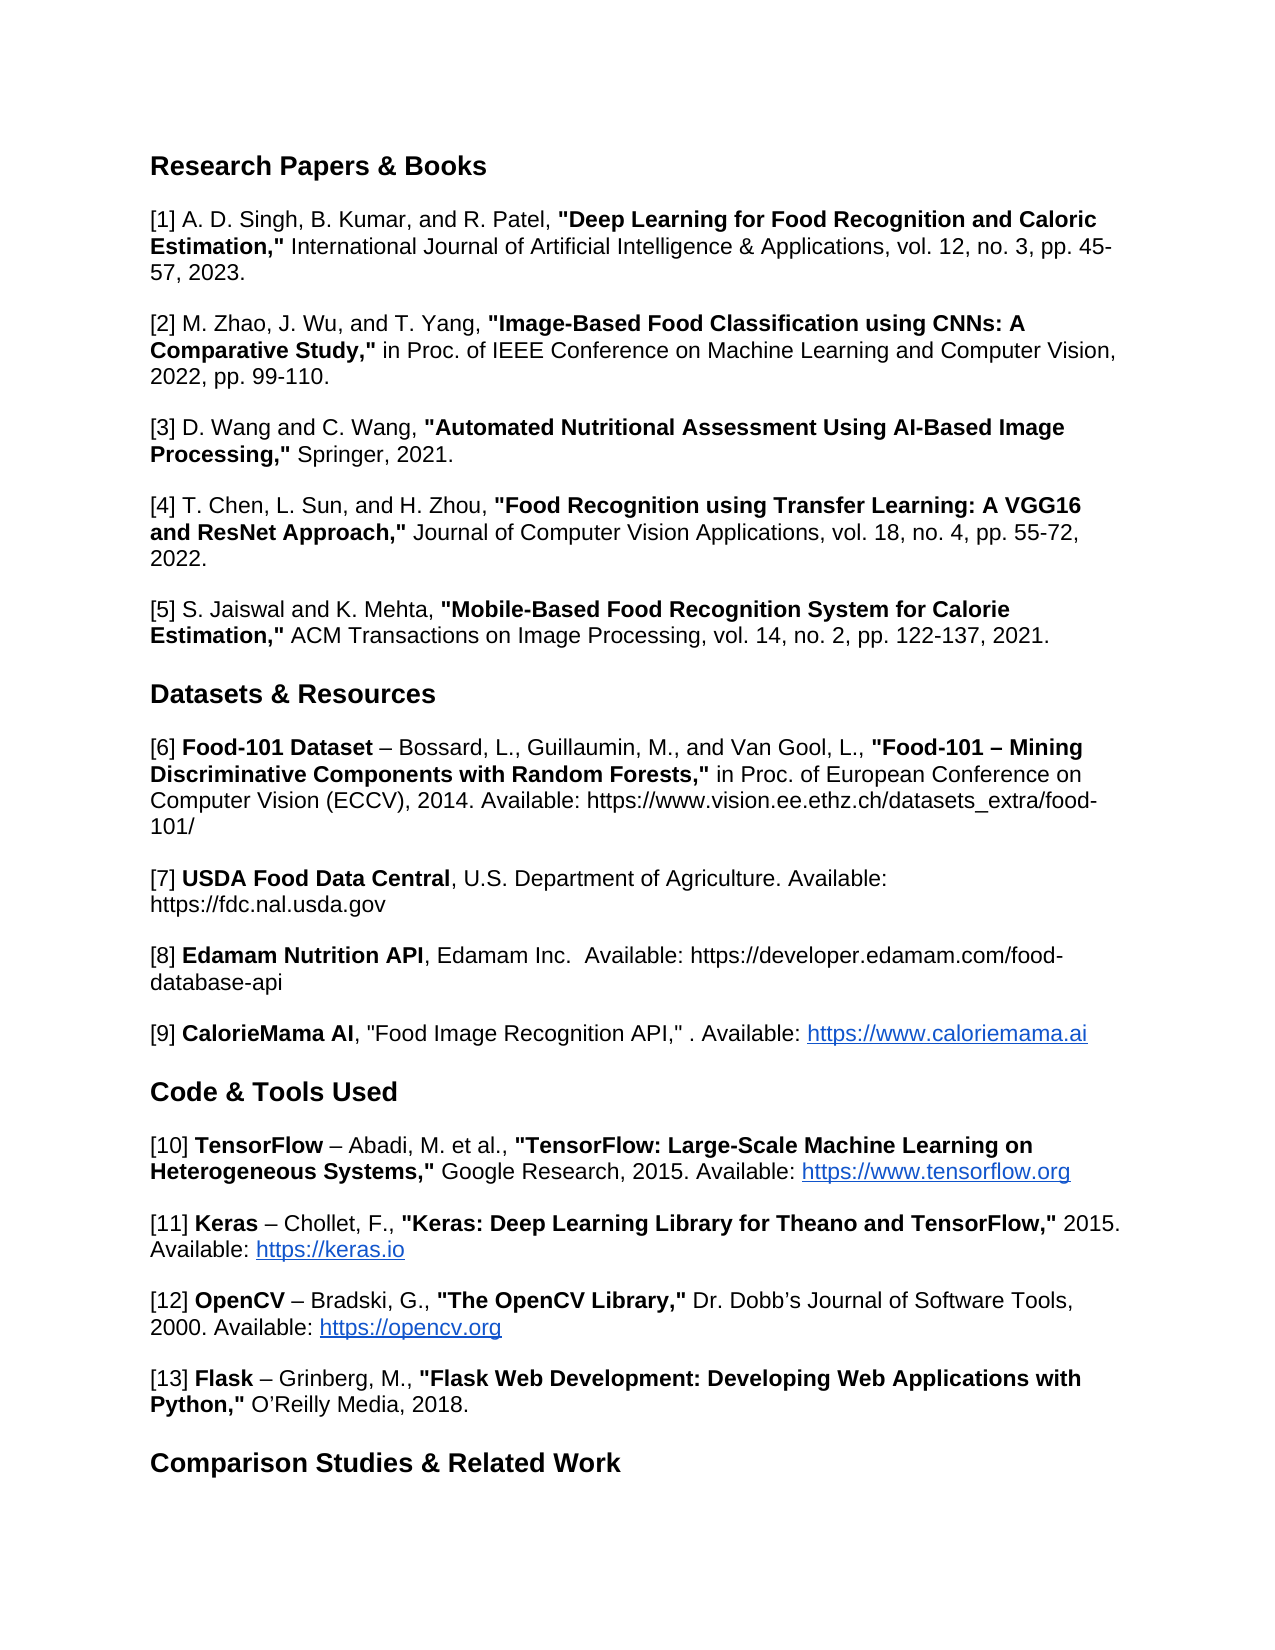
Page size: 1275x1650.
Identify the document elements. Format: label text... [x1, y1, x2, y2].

subtitle Datasets & Resources [150, 678, 1125, 709]
text [2] M. Zhao, J. Wu, and T. Yang, "Image-Based Food Classification using CNNs: A Comparative Study," in Proc. of IEEE Conference on Machine Learning and Computer Vision, 2022, pp. 99-110. [150, 310, 1125, 389]
text [6] Food-101 Dataset – Bossard, L., Guillaumin, M., and Van Gool, L., "Food-101 – Mining Discriminative Components with Random Forests," in Proc. of European Conference on Computer Vision (ECCV), 2014. Available: https://www.vision.ee.ethz.ch/datasets_extra/food-101/ [150, 734, 1125, 840]
text [11] Keras – Chollet, F., "Keras: Deep Learning Library for Theano and TensorFlow," 2015. Available: https://keras.io [150, 1209, 1125, 1262]
subtitle Comparison Studies & Related Work [150, 1447, 1125, 1478]
subtitle Code & Tools Used [150, 1076, 1125, 1107]
text [1] A. D. Singh, B. Kumar, and R. Patel, "Deep Learning for Food Recognition and Caloric Estimation," International Journal of Artificial Intelligence & Applications, vol. 12, no. 3, pp. 45-57, 2023. [150, 206, 1125, 285]
text [9] CalorieMama AI, "Food Image Recognition API," . Available: https://www.caloriemama.ai [150, 1020, 1125, 1046]
text [10] TensorFlow – Abadi, M. et al., "TensorFlow: Large-Scale Machine Learning on Heterogeneous Systems," Google Research, 2015. Available: https://www.tensorflow.org [150, 1132, 1125, 1184]
text [7] USDA Food Data Central, U.S. Department of Agriculture. Available: https://fdc.nal.usda.gov [150, 865, 1125, 917]
subtitle Research Papers & Books [150, 150, 1125, 181]
text [4] T. Chen, L. Sun, and H. Zhou, "Food Recognition using Transfer Learning: A VGG16 and ResNet Approach," Journal of Computer Vision Applications, vol. 18, no. 4, pp. 55-72, 2022. [150, 492, 1125, 571]
text [8] Edamam Nutrition API, Edamam Inc. Available: https://developer.edamam.com/food-database-api [150, 942, 1125, 995]
text [12] OpenCV – Bradski, G., "The OpenCV Library," Dr. Dobb’s Journal of Software Tools, 2000. Available: https://opencv.org [150, 1287, 1125, 1340]
text [13] Flask – Grinberg, M., "Flask Web Development: Developing Web Applications with Python," O’Reilly Media, 2018. [150, 1365, 1125, 1418]
text [5] S. Jaiswal and K. Mehta, "Mobile-Based Food Recognition System for Calorie Estimation," ACM Transactions on Image Processing, vol. 14, no. 2, pp. 122-137, 2021. [150, 596, 1125, 649]
text [3] D. Wang and C. Wang, "Automated Nutritional Assessment Using AI-Based Image Processing," Springer, 2021. [150, 414, 1125, 467]
